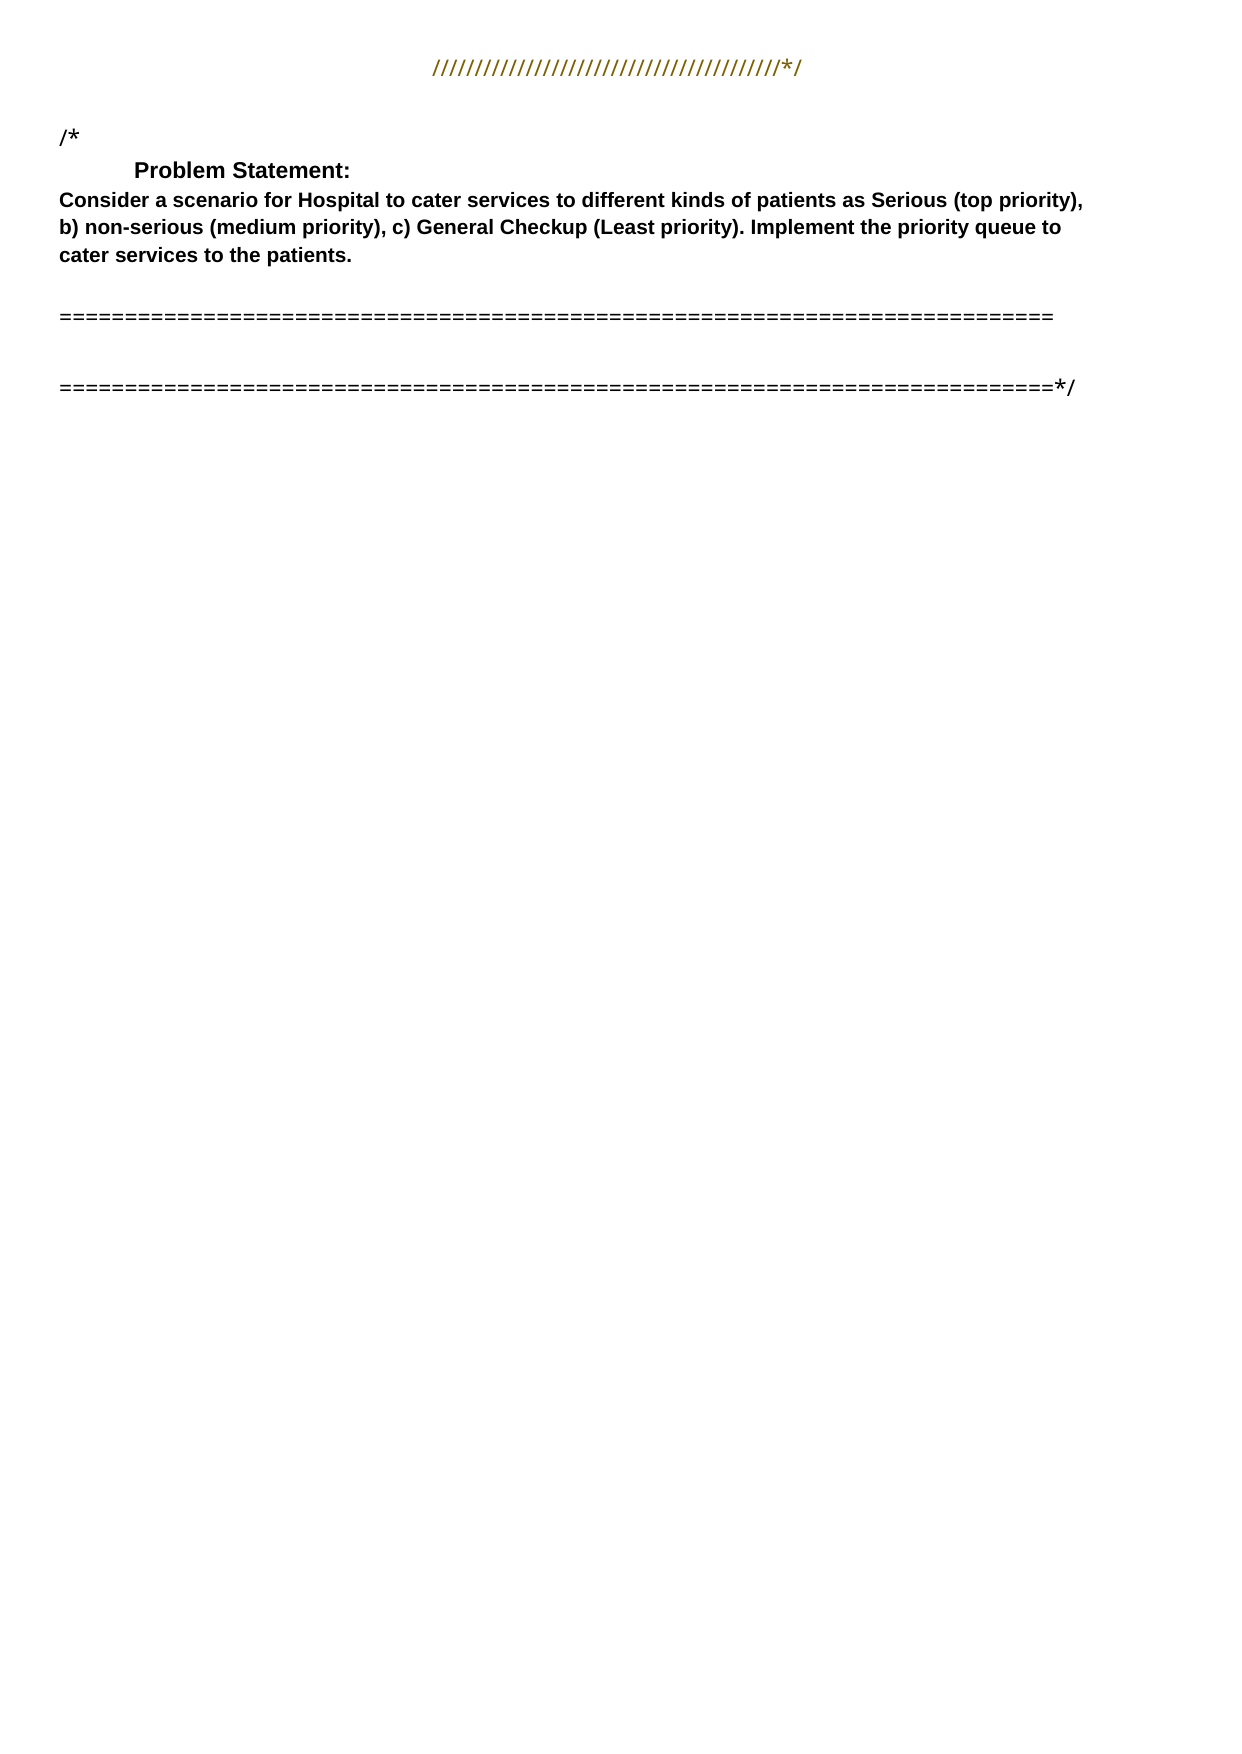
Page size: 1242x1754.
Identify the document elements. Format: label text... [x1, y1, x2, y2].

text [51, 52, 1184, 83]
text /* [59, 122, 1189, 153]
text ============================================================================*/ [59, 372, 1189, 403]
text ============================================================================ [59, 300, 1189, 332]
subtitle Problem Statement: [134, 157, 1189, 184]
text Consider a scenario for Hospital to cater services to different kinds of patients as Serious (top priority), b) non-serious (medium priority), c) General Checkup (Least priority). Implement the priority queue to cater services to the patients. [59, 188, 1108, 267]
